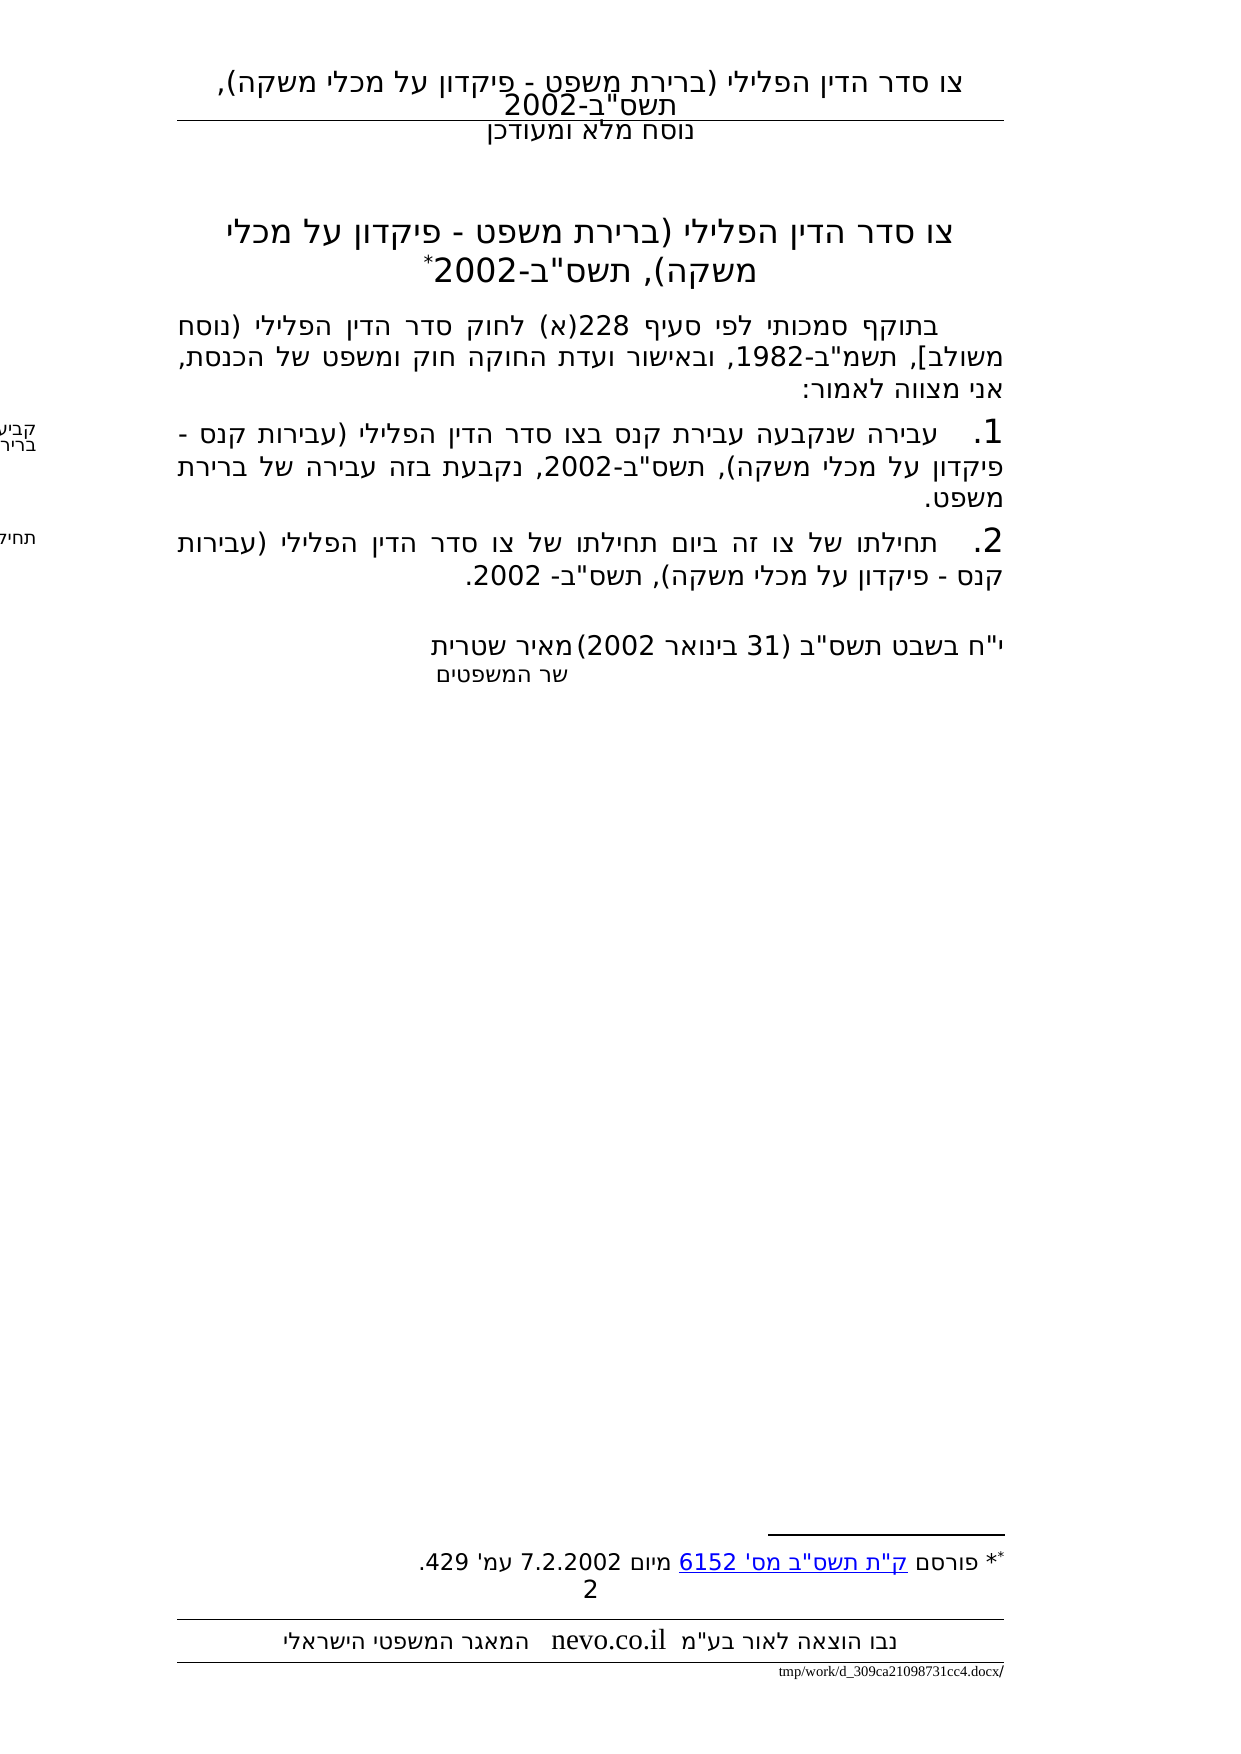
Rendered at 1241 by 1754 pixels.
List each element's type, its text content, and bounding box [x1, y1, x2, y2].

text 2. תחילתו של צו זה ביום תחילתו של צו סדר הדין הפלילי (עבירות קנס - פיקדון על מכלי משקה), תשס"ב- 2002. [177, 522, 1004, 592]
text בתוקף סמכותי לפי סעיף 228(א) לחוק סדר הדין הפלילי (נוסח משולב], תשמ"ב-1982, ובאישור ועדת החוקה חוק ומשפט של הכנסת, אני מצווה לאמור: [177, 310, 1004, 405]
text 1. עבירה שנקבעה עבירת קנס בצו סדר הדין הפלילי (עבירות קנס - פיקדון על מכלי משקה), תשס"ב-2002, נקבעת בזה עבירה של ברירת משפט. [177, 412, 1004, 514]
text י"ח בשבט תשס"ב (31 בינואר 2002) מאיר שטרית [177, 630, 1004, 662]
text שר המשפטים [177, 662, 1004, 688]
text צו סדר הדין הפלילי (ברירת משפט - פיקדון על מכלי משקה), תשס"ב-2002* [177, 212, 1004, 290]
